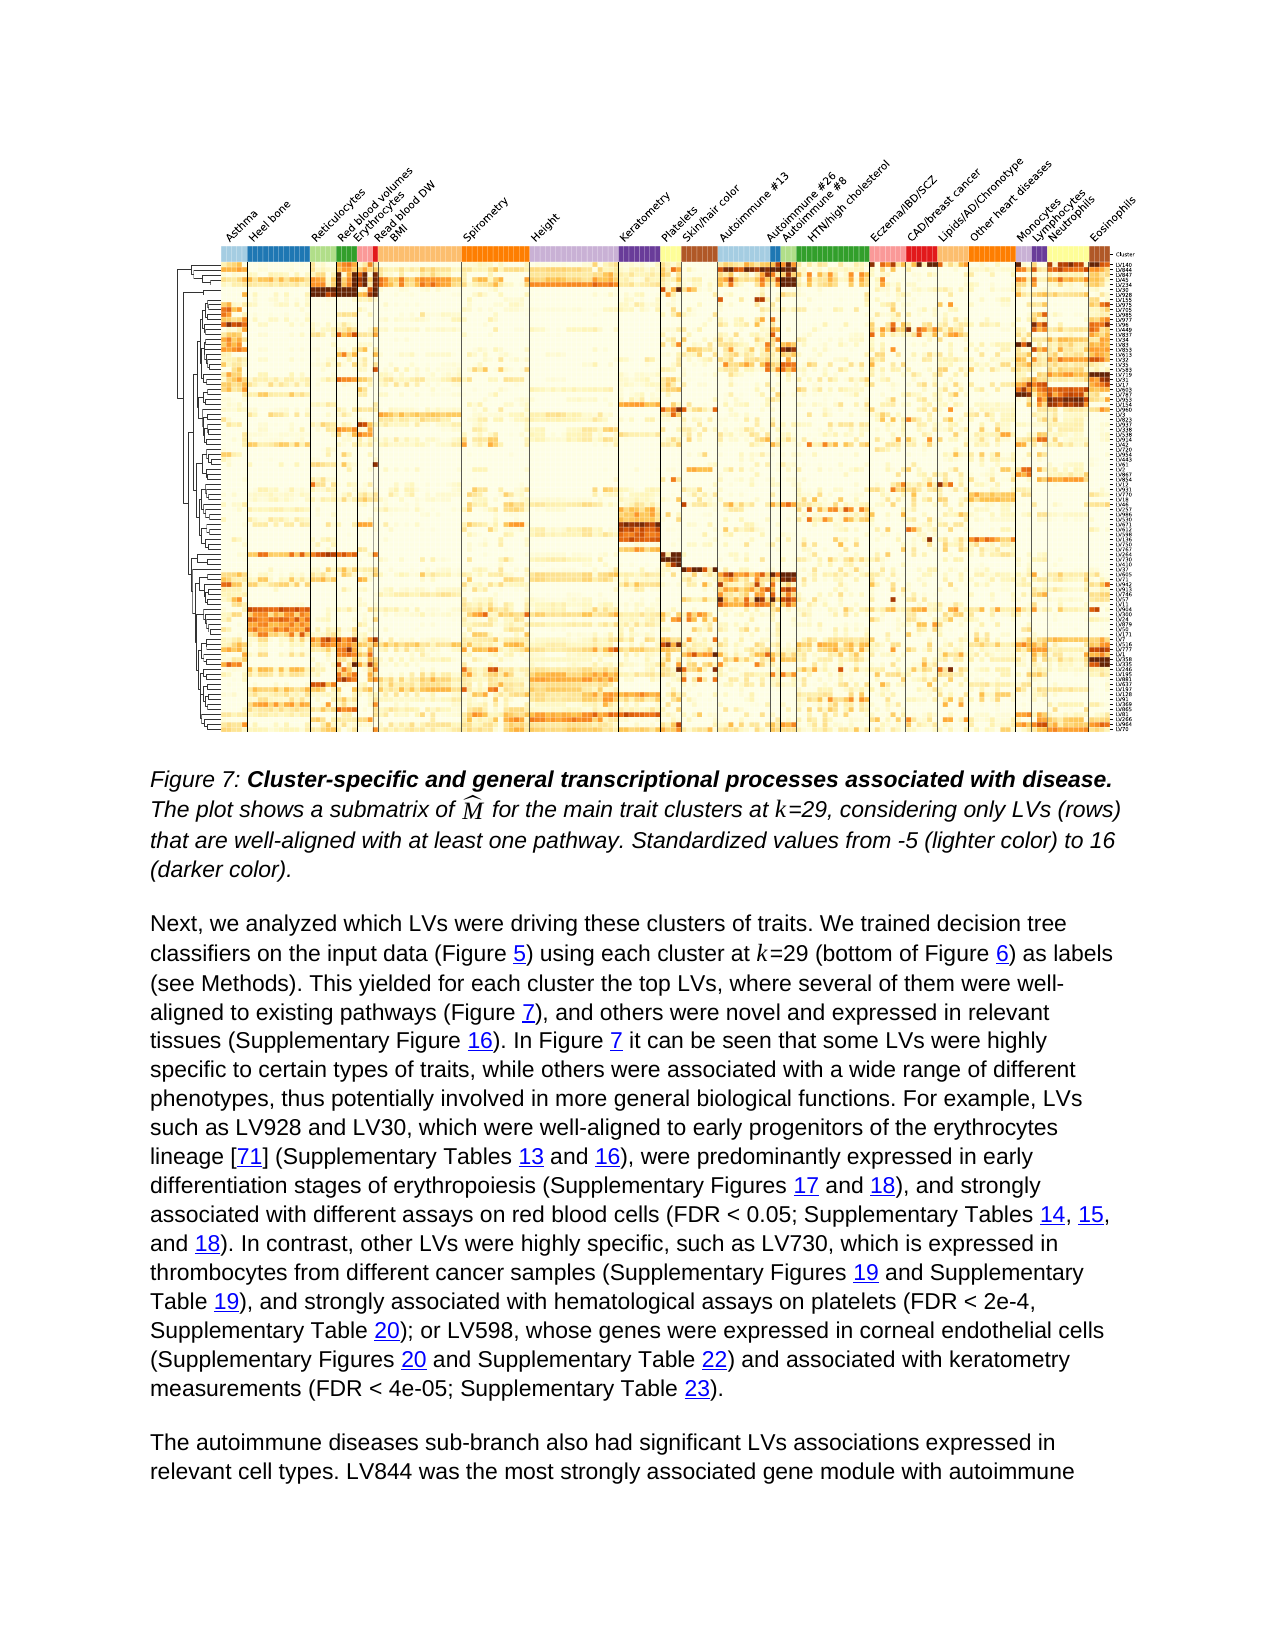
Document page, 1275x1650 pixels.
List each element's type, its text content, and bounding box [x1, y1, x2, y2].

text Next, we analyzed which LVs were driving these clusters of traits. We trained decision tree classifiers on the input data (Figure 5) using each cluster at =29 (bottom of Figure 6) as labels (see Methods). This yielded for each cluster the top LVs, where several of them were well-aligned to existing pathways (Figure 7), and others were novel and expressed in relevant tissues (Supplementary Figure 16). In Figure 7 it can be seen that some LVs were highly specific to certain types of traits, while others were associated with a wide range of different phenotypes, thus potentially involved in more general biological functions. For example, LVs such as LV928 and LV30, which were well-aligned to early progenitors of the erythrocytes lineage [71] (Supplementary Tables 13 and 16), were predominantly expressed in early differentiation stages of erythropoiesis (Supplementary Figures 17 and 18), and strongly associated with different assays on red blood cells (FDR < 0.05; Supplementary Tables 14, 15, and 18). In contrast, other LVs were highly specific, such as LV730, which is expressed in thrombocytes from different cancer samples (Supplementary Figures 19 and Supplementary Table 19), and strongly associated with hematological assays on platelets (FDR < 2e-4, Supplementary Table 20); or LV598, whose genes were expressed in corneal endothelial cells (Supplementary Figures 20 and Supplementary Table 22) and associated with keratometry measurements (FDR < 4e-05; Supplementary Table 23). [150, 910, 1125, 1401]
text Figure 7: Cluster-specific and general transcriptional processes associated with disease. The plot shows a submatrix of for the main trait clusters at =29, considering only LVs (rows) that are well-aligned with at least one pathway. Standardized values from -5 (lighter color) to 16 (darker color). [150, 766, 1125, 883]
